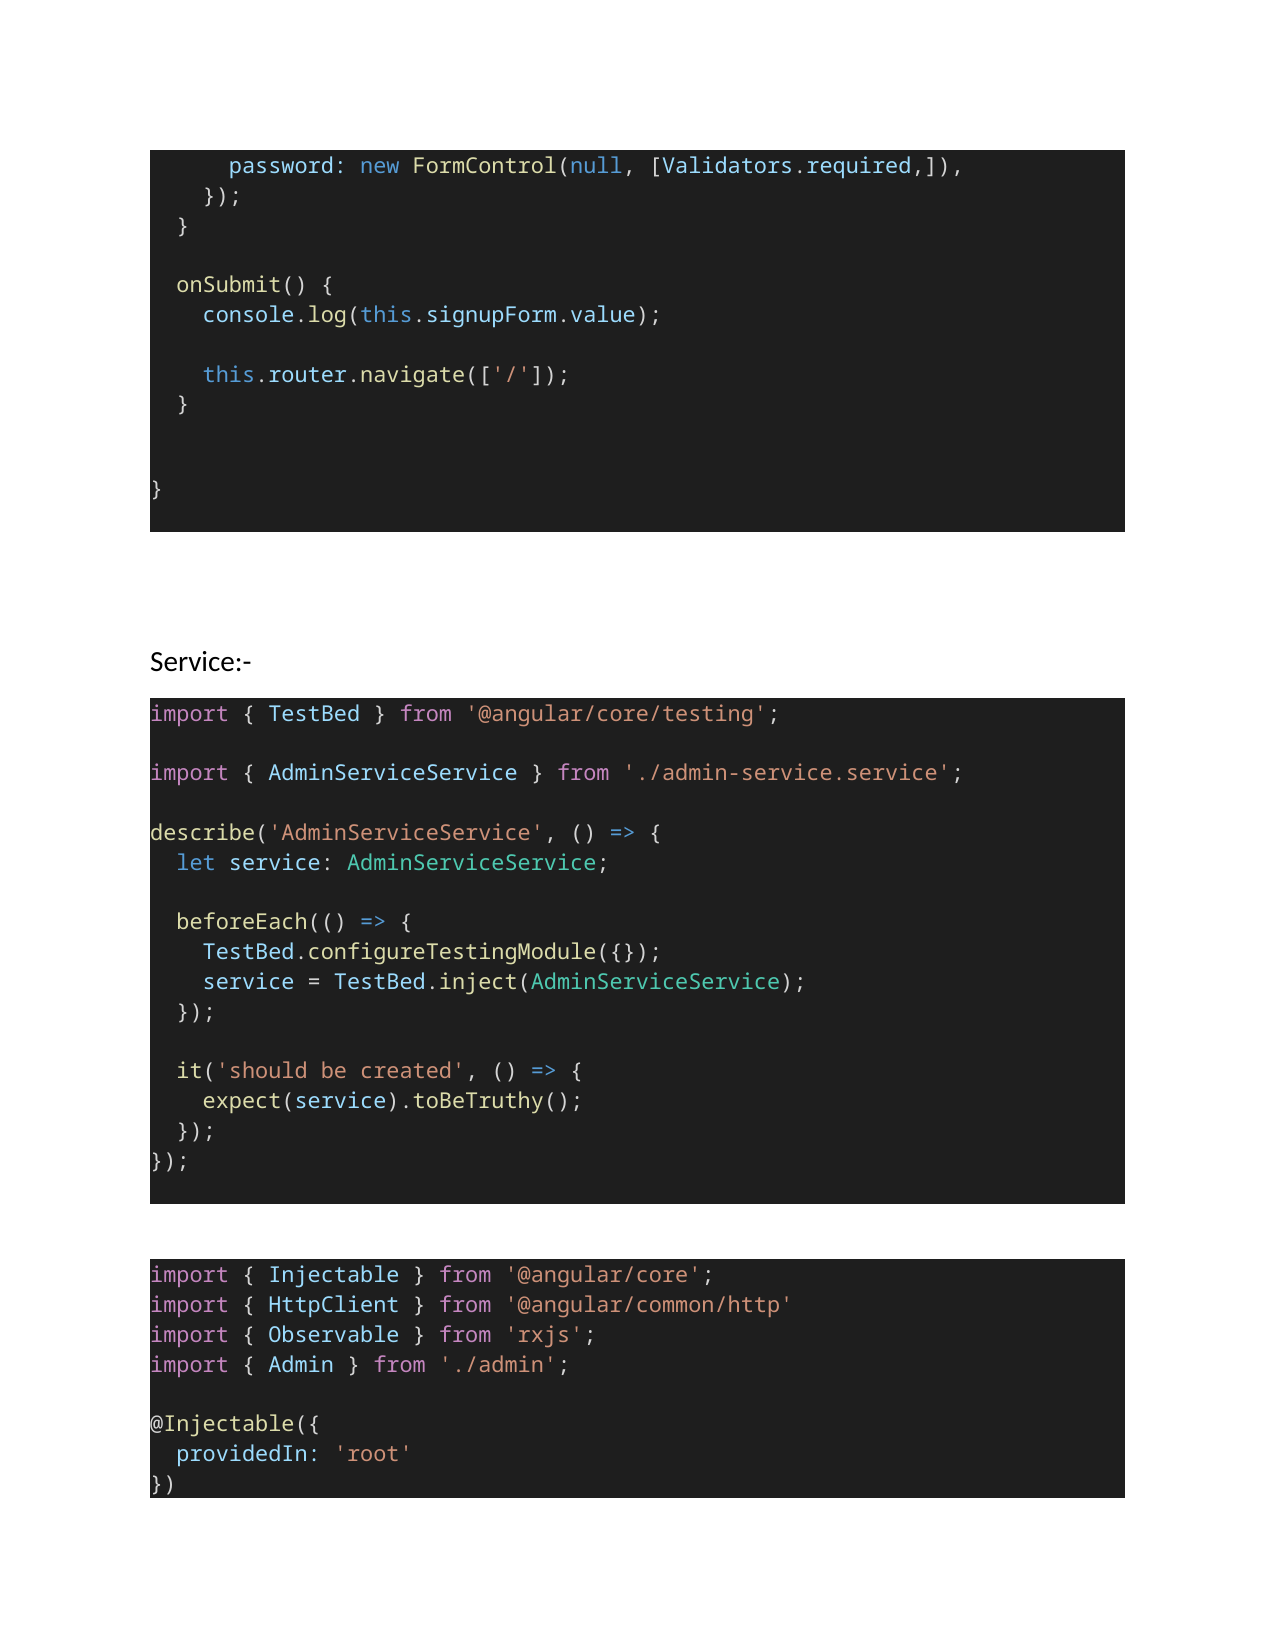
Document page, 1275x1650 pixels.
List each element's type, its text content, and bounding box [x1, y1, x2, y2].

text this.router.navigate(['/']); [150, 358, 1125, 388]
text beforeEach(() => { [150, 906, 1125, 936]
text } [150, 209, 1125, 239]
text Service:- [150, 643, 1125, 678]
text import { Observable } from 'rxjs'; [150, 1319, 1125, 1349]
text password: new FormControl(null, [Validators.required,]), [150, 150, 1125, 180]
text }); [150, 996, 1125, 1026]
text import { Injectable } from '@angular/core'; [150, 1259, 1125, 1289]
text import { HttpClient } from '@angular/common/http' [150, 1289, 1125, 1319]
text expect(service).toBeTruthy(); [150, 1085, 1125, 1115]
text onSubmit() { [150, 269, 1125, 299]
text import { TestBed } from '@angular/core/testing'; [150, 698, 1125, 728]
text providedIn: 'root' [150, 1438, 1125, 1468]
text import { AdminServiceService } from './admin-service.service'; [150, 757, 1125, 787]
text }); [150, 1115, 1125, 1145]
text let service: AdminServiceService; [150, 847, 1125, 877]
text @Injectable({ [150, 1408, 1125, 1438]
text describe('AdminServiceService', () => { [150, 817, 1125, 847]
text TestBed.configureTestingModule({}); [150, 936, 1125, 966]
text it('should be created', () => { [150, 1055, 1125, 1085]
text }) [150, 1468, 1125, 1498]
text } [150, 388, 1125, 418]
text console.log(this.signupForm.value); [150, 299, 1125, 329]
text service = TestBed.inject(AdminServiceService); [150, 966, 1125, 996]
text }); [150, 1145, 1125, 1174]
text import { Admin } from './admin'; [150, 1349, 1125, 1378]
text } [150, 473, 1125, 503]
text }); [150, 180, 1125, 209]
